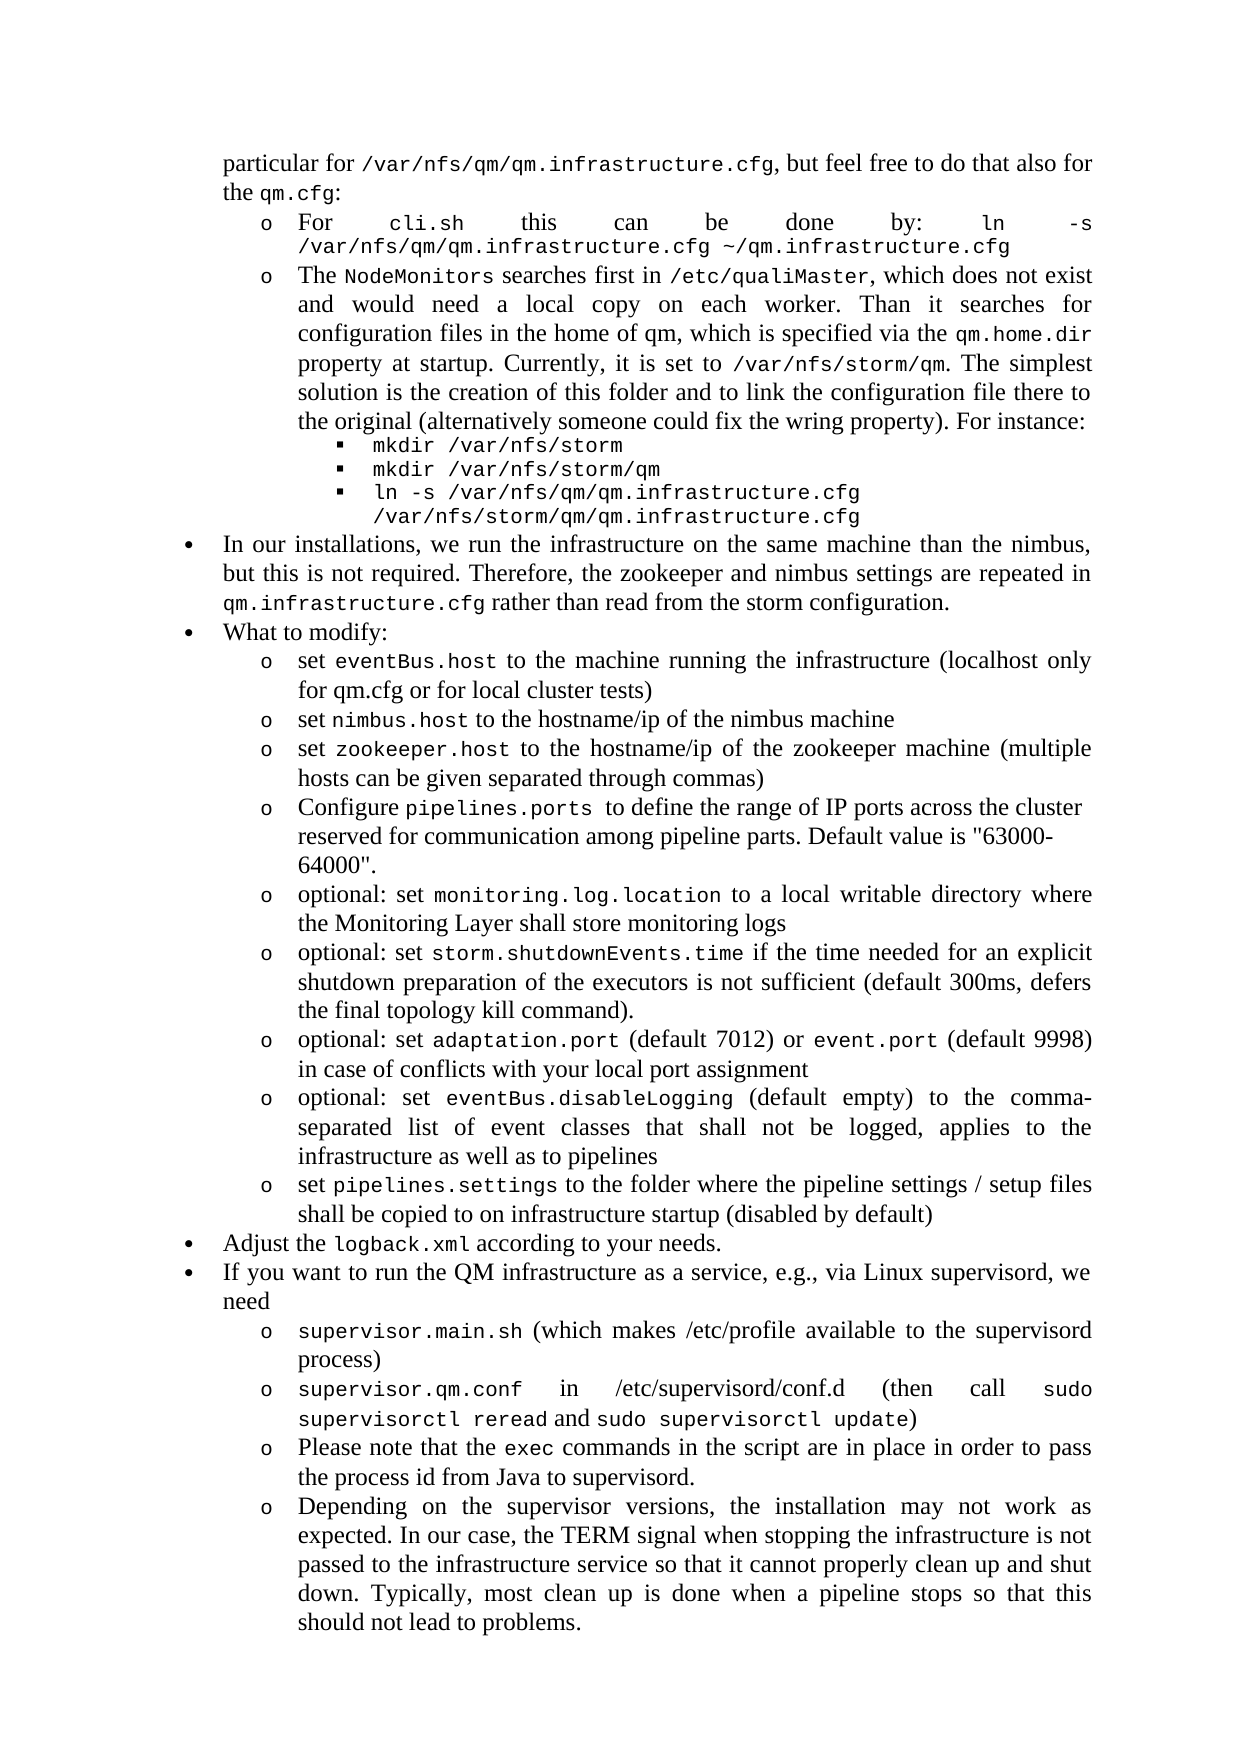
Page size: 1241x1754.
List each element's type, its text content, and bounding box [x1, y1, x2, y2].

list supervisor.qm.conf in /etc/supervisord/conf.d (then call sudo supervisorctl reread and sudo supervisorctl update) [260, 1373, 1093, 1432]
list Configure pipelines.ports to define the range of IP ports across the cluster reserved for communication among pipeline parts. Default value is "63000-64000". [260, 792, 1093, 879]
list mkdir /var/nfs/storm/qm [335, 459, 1093, 482]
list optional: set adaptation.port (default 7012) or event.port (default 9998) in case of conflicts with your local port assignment [260, 1024, 1093, 1082]
list optional: set storm.shutdownEvents.time if the time needed for an explicit shutdown preparation of the executors is not sufficient (default 300ms, defers the final topology kill command). [260, 937, 1093, 1024]
list Adjust the logback.xml according to your needs. [185, 1228, 1093, 1257]
list optional: set monitoring.log.location to a local writable directory where the Monitoring Layer shall store monitoring logs [260, 879, 1093, 937]
list The NodeMonitors searches first in /etc/qualiMaster, which does not exist and would need a local copy on each worker. Than it searches for configuration files in the home of qm, which is specified via the qm.home.dir property at startup. Currently, it is set to /var/nfs/storm/qm. The simplest solution is the creation of this folder and to link the configuration file there to the original (alternatively someone could fix the wring property). For instance: [260, 260, 1093, 435]
list ln -s /var/nfs/qm/qm.infrastructure.cfg /var/nfs/storm/qm/qm.infrastructure.cfg [335, 482, 1093, 529]
list set pipelines.settings to the folder where the pipeline settings / setup files shall be copied to on infrastructure startup (disabled by default) [260, 1169, 1093, 1228]
list set eventBus.host to the machine running the infrastructure (localhost only for qm.cfg or for local cluster tests) [260, 645, 1093, 704]
list What to modify: [185, 617, 1093, 645]
list For cli.sh this can be done by: ln -s /var/nfs/qm/qm.infrastructure.cfg ~/qm.infrastructure.cfg [260, 207, 1093, 260]
list supervisor.main.sh (which makes /etc/profile available to the supervisord process) [260, 1315, 1093, 1373]
list If you want to run the QM infrastructure as a service, e.g., via Linux supervisord, we need [185, 1257, 1093, 1315]
list Please note that the exec commands in the script are in place in order to pass the process id from Java to supervisord. [260, 1432, 1093, 1491]
list In our installations, we run the infrastructure on the same machine than the nimbus, but this is not required. Therefore, the zookeeper and nimbus settings are repeated in qm.infrastructure.cfg rather than read from the storm configuration. [185, 529, 1093, 617]
list mkdir /var/nfs/storm [335, 435, 1093, 459]
list optional: set eventBus.disableLogging (default empty) to the comma-separated list of event classes that shall not be logged, applies to the infrastructure as well as to pipelines [260, 1082, 1093, 1169]
list set nimbus.host to the hostname/ip of the nimbus machine [260, 704, 1093, 733]
list set zookeeper.host to the hostname/ip of the zookeeper machine (multiple hosts can be given separated through commas) [260, 733, 1093, 792]
